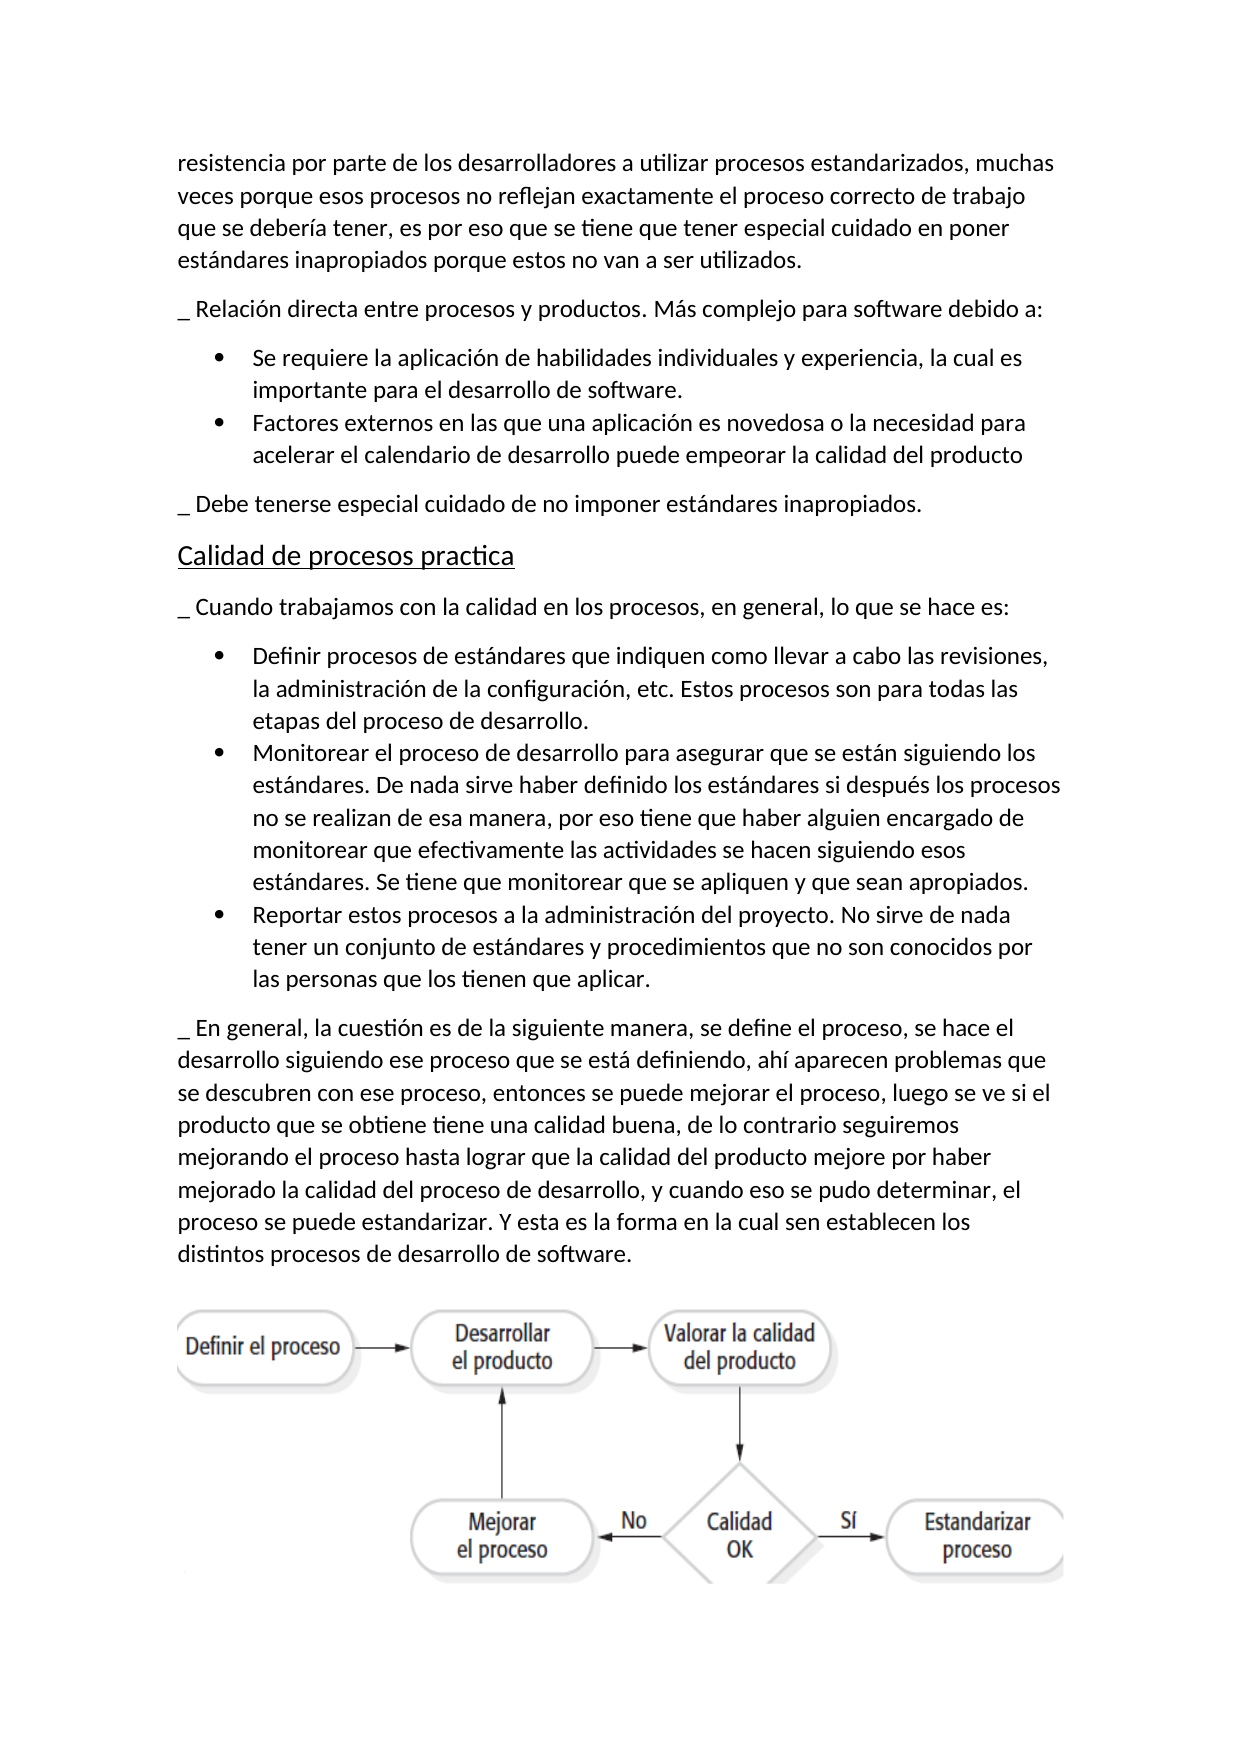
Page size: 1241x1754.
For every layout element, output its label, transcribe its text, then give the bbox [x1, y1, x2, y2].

text _ En general, la cuestión es de la siguiente manera, se define el proceso, se hace el desarrollo siguiendo ese proceso que se está definiendo, ahí aparecen problemas que se descubren con ese proceso, entonces se puede mejorar el proceso, luego se ve si el producto que se obtiene tiene una calidad buena, de lo contrario seguiremos mejorando el proceso hasta lograr que la calidad del producto mejore por haber mejorado la calidad del proceso de desarrollo, y cuando eso se pudo determinar, el proceso se puede estandarizar. Y esta es la forma en la cual sen establecen los distintos procesos de desarrollo de software. [177, 1012, 1063, 1269]
text Calidad de procesos practica [177, 537, 1063, 573]
picture [177, 1288, 1098, 1597]
list Reportar estos procesos a la administración del proyecto. No sirve de nada tener un conjunto de estándares y procedimientos que no son conocidos por las personas que los tienen que aplicar. [215, 899, 1063, 994]
text _ Cuando trabajamos con la calidad en los procesos, en general, lo que se hace es: [177, 592, 1063, 622]
text _ Relación directa entre procesos y productos. Más complejo para software debido a: [177, 293, 1063, 324]
text _ Debe tenerse especial cuidado de no imponer estándares inapropiados. [177, 488, 1063, 519]
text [177, 148, 1063, 275]
list Monitorear el proceso de desarrollo para asegurar que se están siguiendo los estándares. De nada sirve haber definido los estándares si después los procesos no se realizan de esa manera, por eso tiene que haber alguien encargado de monitorear que efectivamente las actividades se hacen siguiendo esos estándares. Se tiene que monitorear que se apliquen y que sean apropiados. [215, 737, 1063, 897]
list Factores externos en las que una aplicación es novedosa o la necesidad para acelerar el calendario de desarrollo puede empeorar la calidad del producto [215, 407, 1063, 470]
list Se requiere la aplicación de habilidades individuales y experiencia, la cual es importante para el desarrollo de software. [215, 342, 1063, 405]
list Definir procesos de estándares que indiquen como llevar a cabo las revisiones, la administración de la configuración, etc. Estos procesos son para todas las etapas del proceso de desarrollo. [215, 641, 1063, 736]
